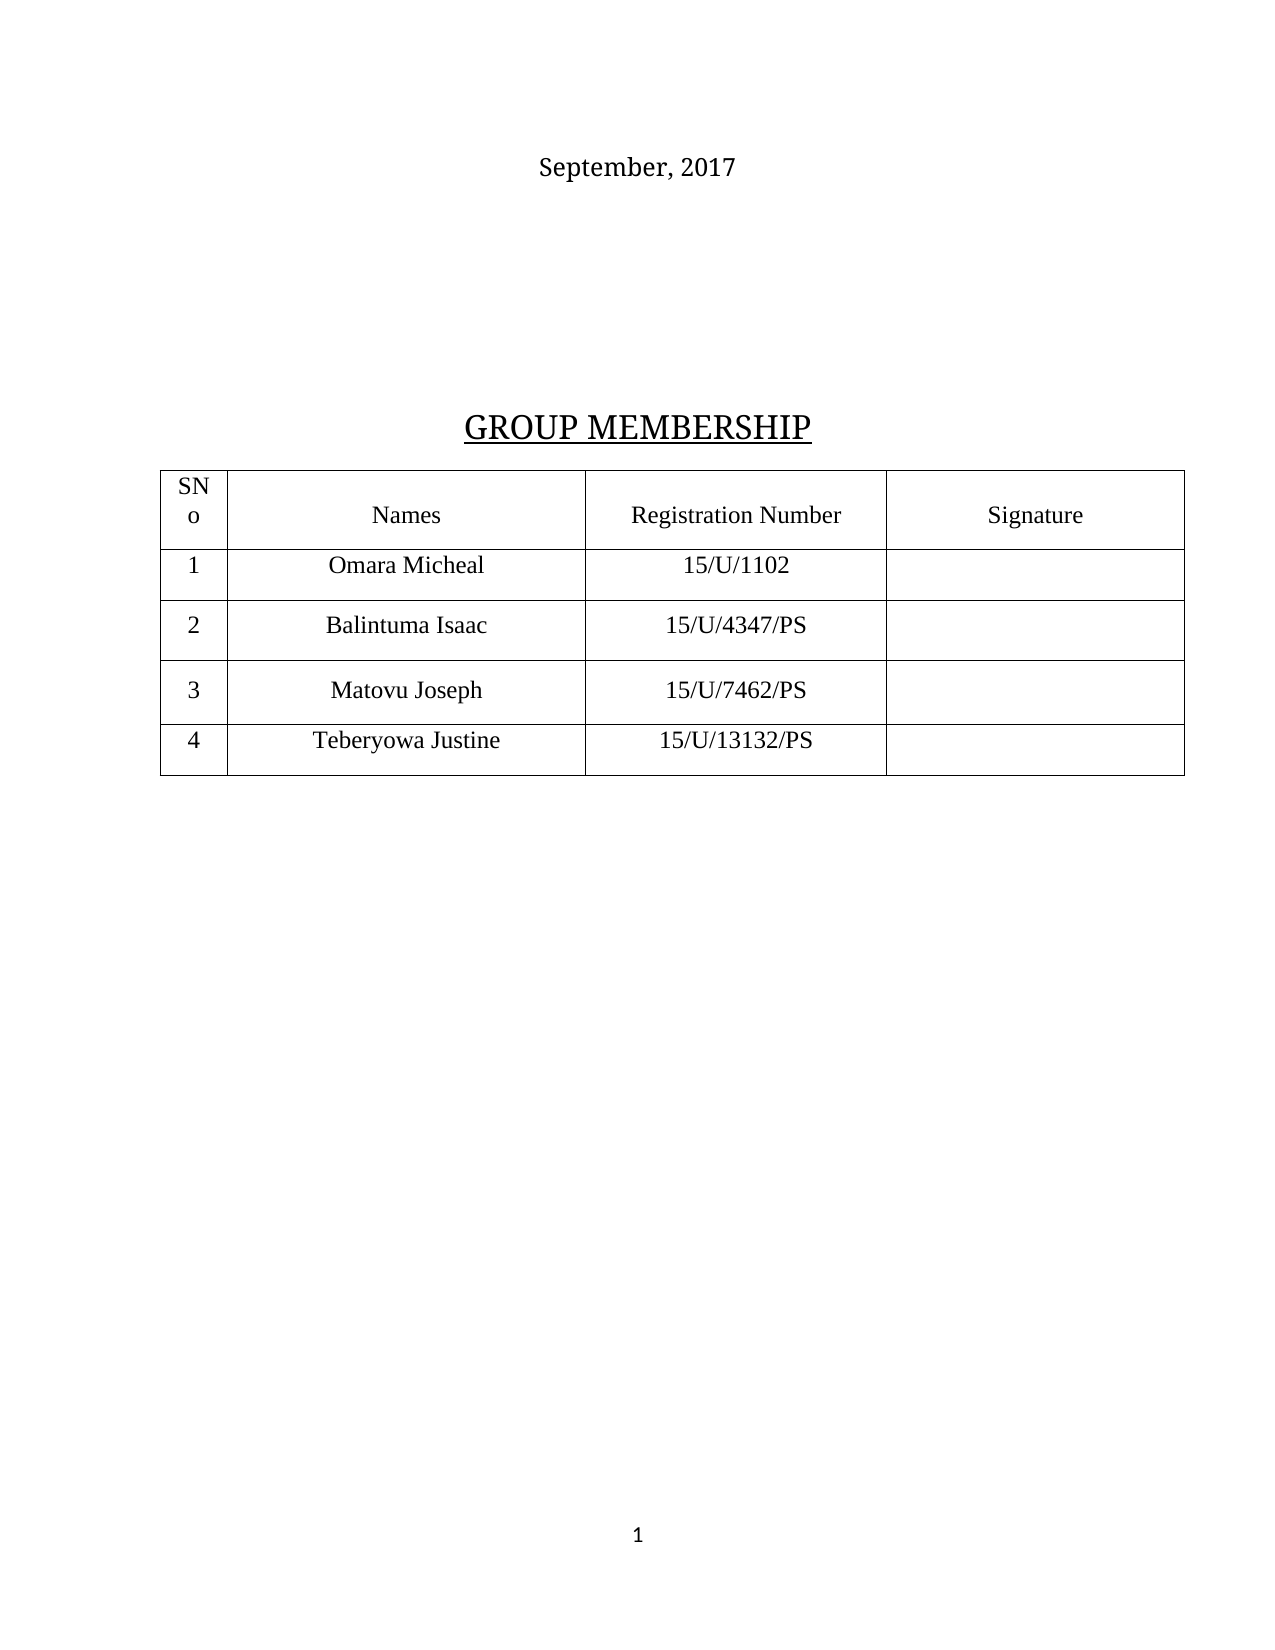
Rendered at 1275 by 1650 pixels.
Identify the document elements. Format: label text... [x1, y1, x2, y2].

table_header Signature [887, 471, 1184, 549]
table_cell Balintuma Isaac [228, 601, 585, 660]
table_cell 1 [161, 550, 227, 600]
table_cell 2 [161, 601, 227, 660]
text GROUP MEMBERSHIP [150, 404, 1125, 449]
table_cell [887, 601, 1184, 660]
table_header Names [228, 471, 585, 549]
table_cell 15/U/4347/PS [586, 601, 886, 660]
table_cell 15/U/13132/PS [586, 725, 886, 775]
table_cell 4 [161, 725, 227, 775]
table_cell Matovu Joseph [228, 661, 585, 724]
text September, 2017 [150, 150, 1125, 184]
table_cell 15/U/7462/PS [586, 661, 886, 724]
table_cell 3 [161, 661, 227, 724]
table_cell [887, 725, 1184, 775]
table_cell Teberyowa Justine [228, 725, 585, 775]
table_header Registration Number [586, 471, 886, 549]
table_cell Omara Micheal [228, 550, 585, 600]
table_cell 15/U/1102 [586, 550, 886, 600]
table_cell [887, 550, 1184, 600]
table_header SNo [161, 471, 227, 549]
table_cell [887, 661, 1184, 724]
